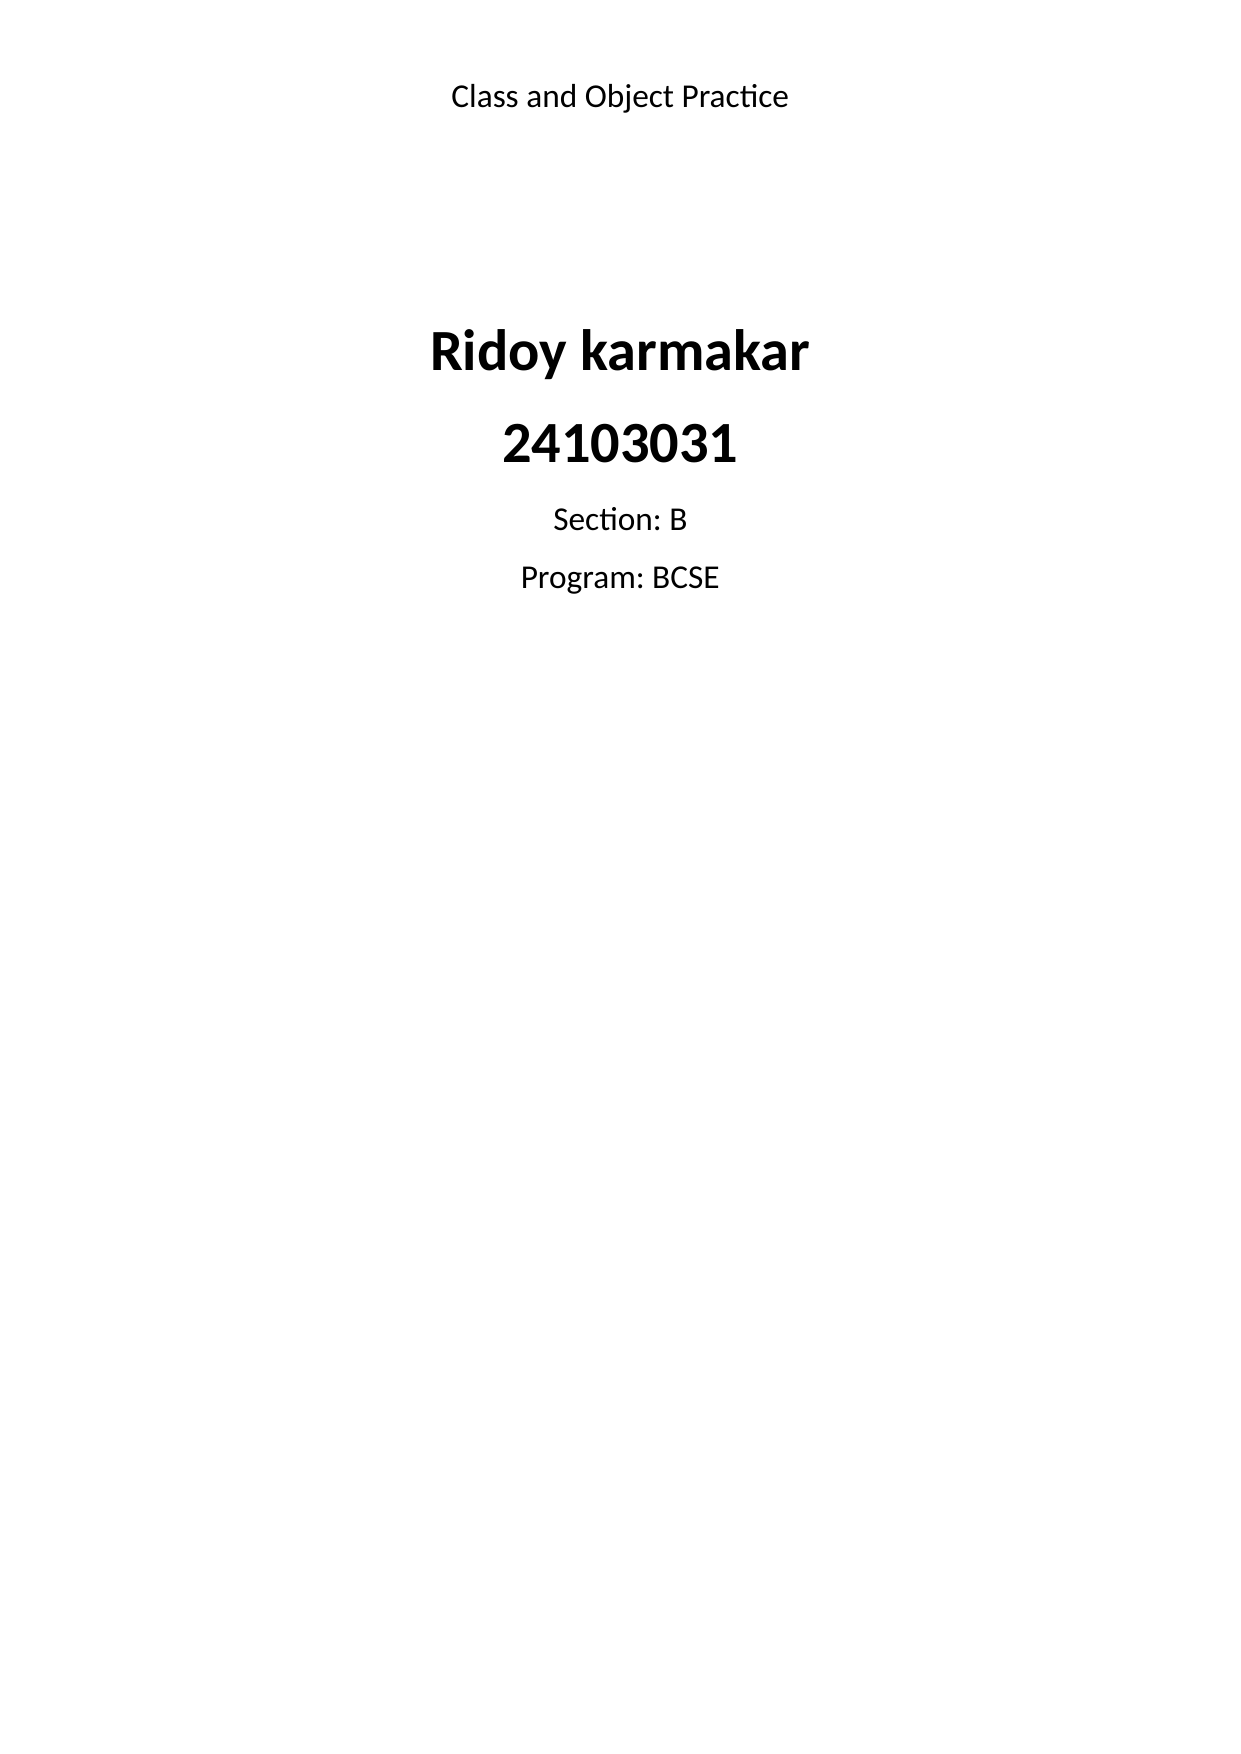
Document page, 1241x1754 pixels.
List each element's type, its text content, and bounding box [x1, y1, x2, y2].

text Ridoy karmakar [75, 314, 1165, 385]
text Program: BCSE [75, 556, 1165, 596]
text Class and Object Practice [75, 75, 1165, 116]
text 24103031 [75, 406, 1165, 477]
text Section: B [75, 498, 1165, 539]
